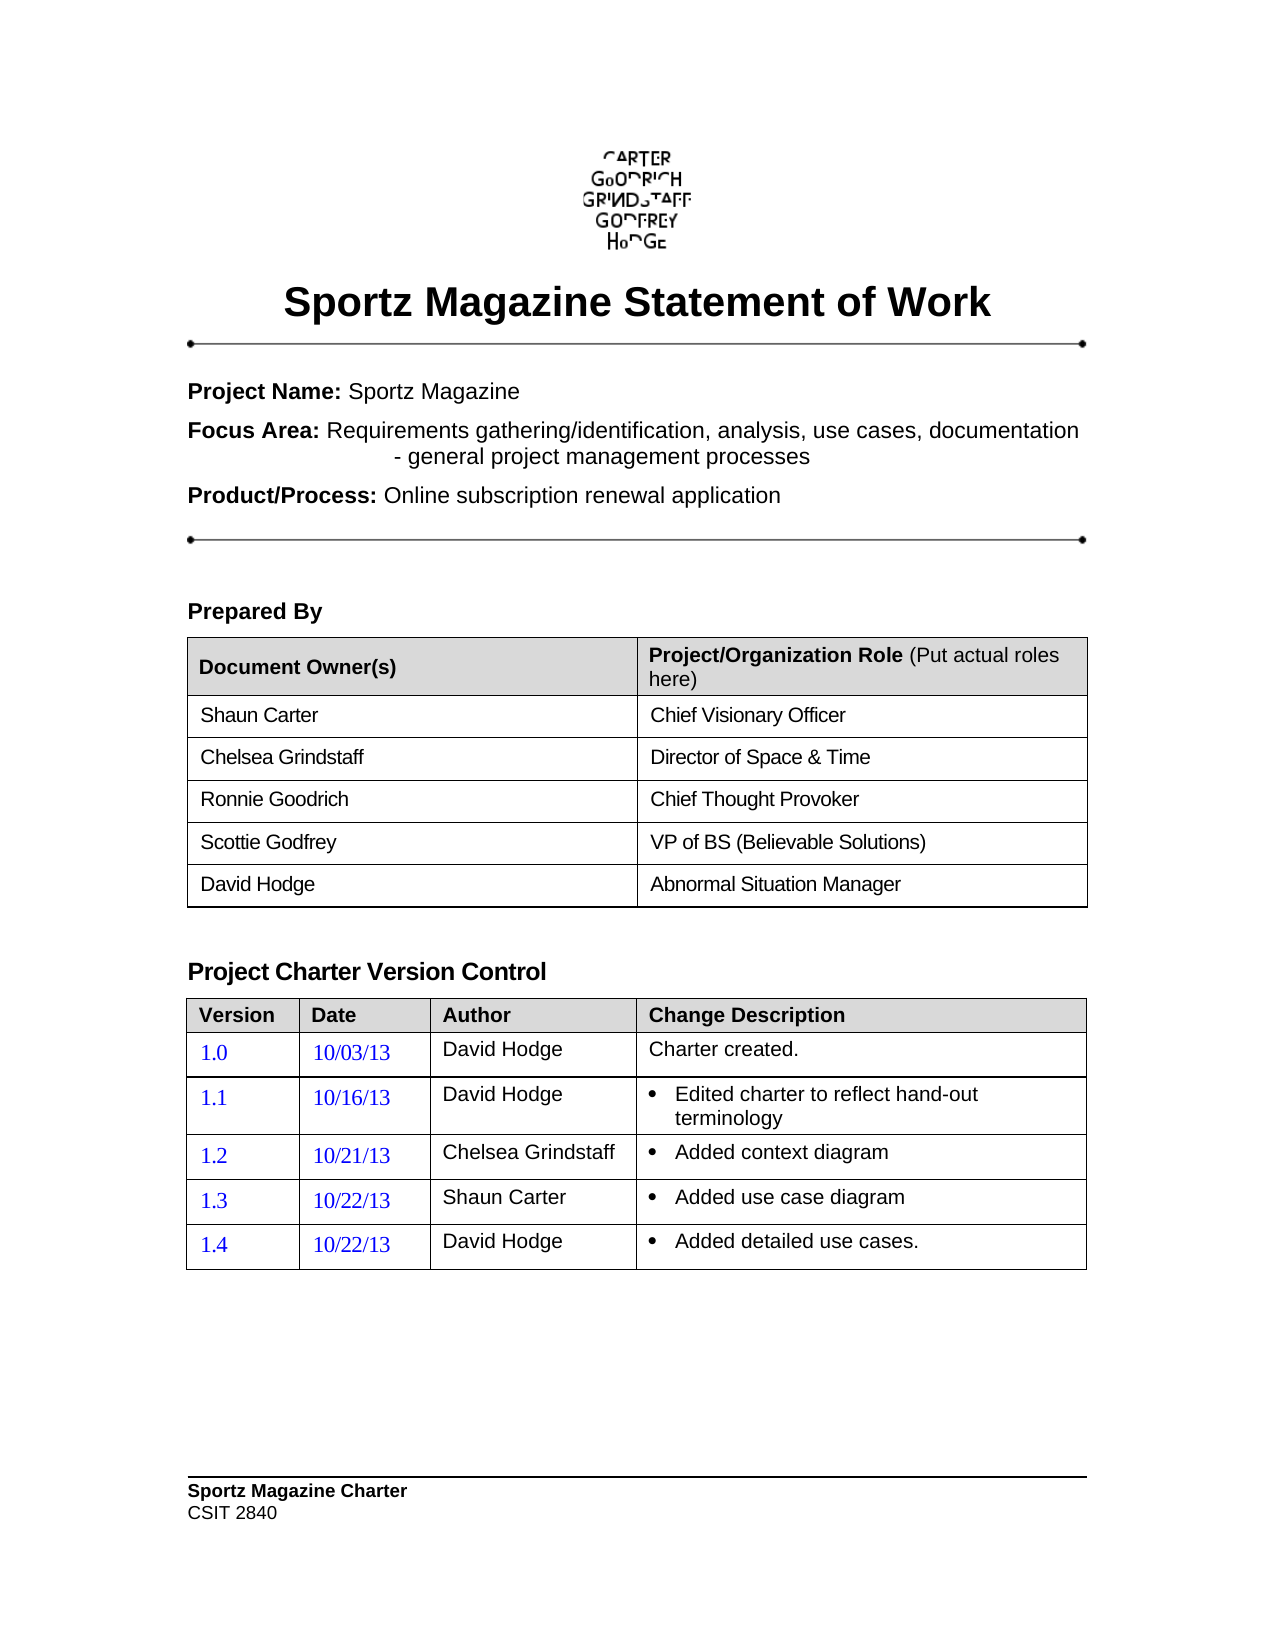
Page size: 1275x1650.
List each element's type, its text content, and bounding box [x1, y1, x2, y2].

table_cell David Hodge [431, 1225, 636, 1268]
table_cell 10/03/13 [300, 1033, 430, 1076]
text Project Charter Version Control [187, 956, 1087, 985]
table_cell 1.1 [187, 1078, 299, 1134]
table_cell 10/16/13 [300, 1078, 430, 1134]
table_cell Edited charter to reflect hand-out terminology [637, 1078, 1086, 1134]
table_cell Director of Space & Time [638, 738, 1087, 779]
table_cell 1.3 [187, 1180, 299, 1224]
table_header Document Owner(s) [188, 638, 637, 695]
picture [583, 150, 692, 254]
table_cell Chief Thought Provoker [638, 781, 1087, 822]
table_cell David Hodge [431, 1078, 636, 1134]
table_header Project/Organization Role (Put actual roles here) [638, 638, 1087, 695]
table_cell 10/22/13 [300, 1225, 430, 1268]
table_cell Chelsea Grindstaff [188, 738, 637, 779]
picture [187, 533, 1088, 549]
table_cell Chelsea Grindstaff [431, 1135, 636, 1179]
table_cell 1.2 [187, 1135, 299, 1179]
table_cell Shaun Carter [431, 1180, 636, 1224]
table_cell Added context diagram [637, 1135, 1086, 1179]
table_cell Added detailed use cases. [637, 1225, 1086, 1268]
picture [187, 337, 1088, 353]
table_cell Scottie Godfrey [188, 823, 637, 864]
text Product/Process: Online subscription renewal application [187, 482, 1087, 508]
text Project Name: Sportz Magazine [187, 378, 1087, 404]
table_cell Charter created. [637, 1033, 1086, 1076]
table_header Version [187, 999, 299, 1032]
table_cell Added use case diagram [637, 1180, 1086, 1224]
table_cell 1.4 [187, 1225, 299, 1268]
table_header Change Description [637, 999, 1086, 1032]
text Focus Area: Requirements gathering/identification, analysis, use cases, documentation - general project management processes [187, 417, 1087, 469]
table_cell VP of BS (Believable Solutions) [638, 823, 1087, 864]
table_cell Ronnie Goodrich [188, 781, 637, 822]
text Sportz Magazine Statement of Work [187, 277, 1087, 325]
table_cell David Hodge [188, 865, 637, 906]
table_cell 10/21/13 [300, 1135, 430, 1179]
table_cell Shaun Carter [188, 696, 637, 737]
table_header Date [300, 999, 430, 1032]
table_cell Chief Visionary Officer [638, 696, 1087, 737]
table_header Author [431, 999, 636, 1032]
text Prepared By [187, 598, 1087, 624]
table_cell David Hodge [431, 1033, 636, 1076]
table_cell Abnormal Situation Manager [638, 865, 1087, 906]
table_cell 10/22/13 [300, 1180, 430, 1224]
table_cell 1.0 [187, 1033, 299, 1076]
